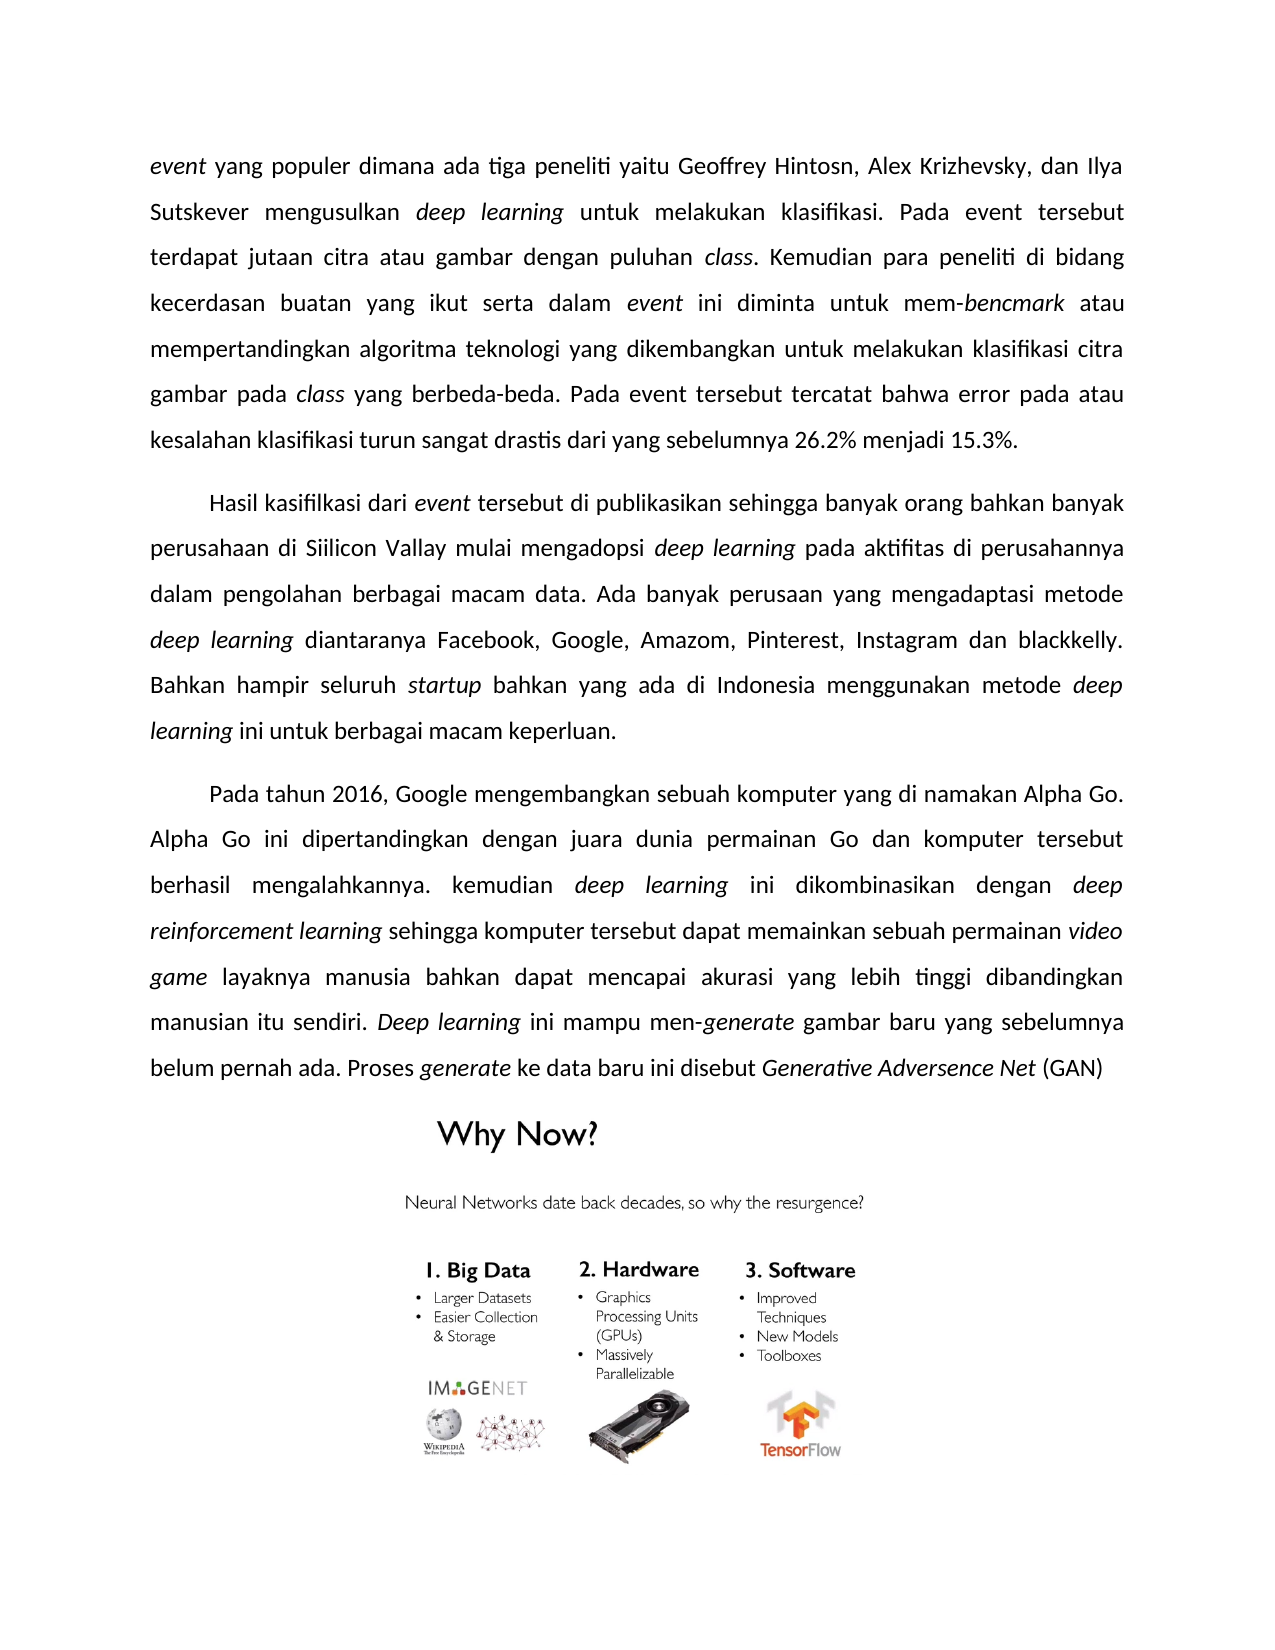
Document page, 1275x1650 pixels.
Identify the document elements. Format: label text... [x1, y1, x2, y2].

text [150, 150, 1125, 455]
text Pada tahun 2016, Google mengembangkan sebuah komputer yang di namakan Alpha Go. Alpha Go ini dipertandingkan dengan juara dunia permainan Go dan komputer tersebut berhasil mengalahkannya. kemudian deep learning ini dikombinasikan dengan deep reinforcement learning sehingga komputer tersebut dapat memainkan sebuah permainan video game layaknya manusia bahkan dapat mencapai akurasi yang lebih tinggi dibandingkan manusian itu sendiri. Deep learning ini mampu men-generate gambar baru yang sebelumnya belum pernah ada. Proses generate ke data baru ini disebut Generative Adversence Net (GAN) [150, 778, 1125, 1083]
text Hasil kasifilkasi dari event tersebut di publikasikan sehingga banyak orang bahkan banyak perusahaan di Siilicon Vallay mulai mengadopsi deep learning pada aktifitas di perusahannya dalam pengolahan berbagai macam data. Ada banyak perusaan yang mengadaptasi metode deep learning diantaranya Facebook, Google, Amazom, Pinterest, Instagram dan blackkelly. Bahkan hampir seluruh startup bahkan yang ada di Indonesia menggunakan metode deep learning ini untuk berbagai macam keperluan. [150, 487, 1125, 746]
picture [400, 1114, 876, 1475]
